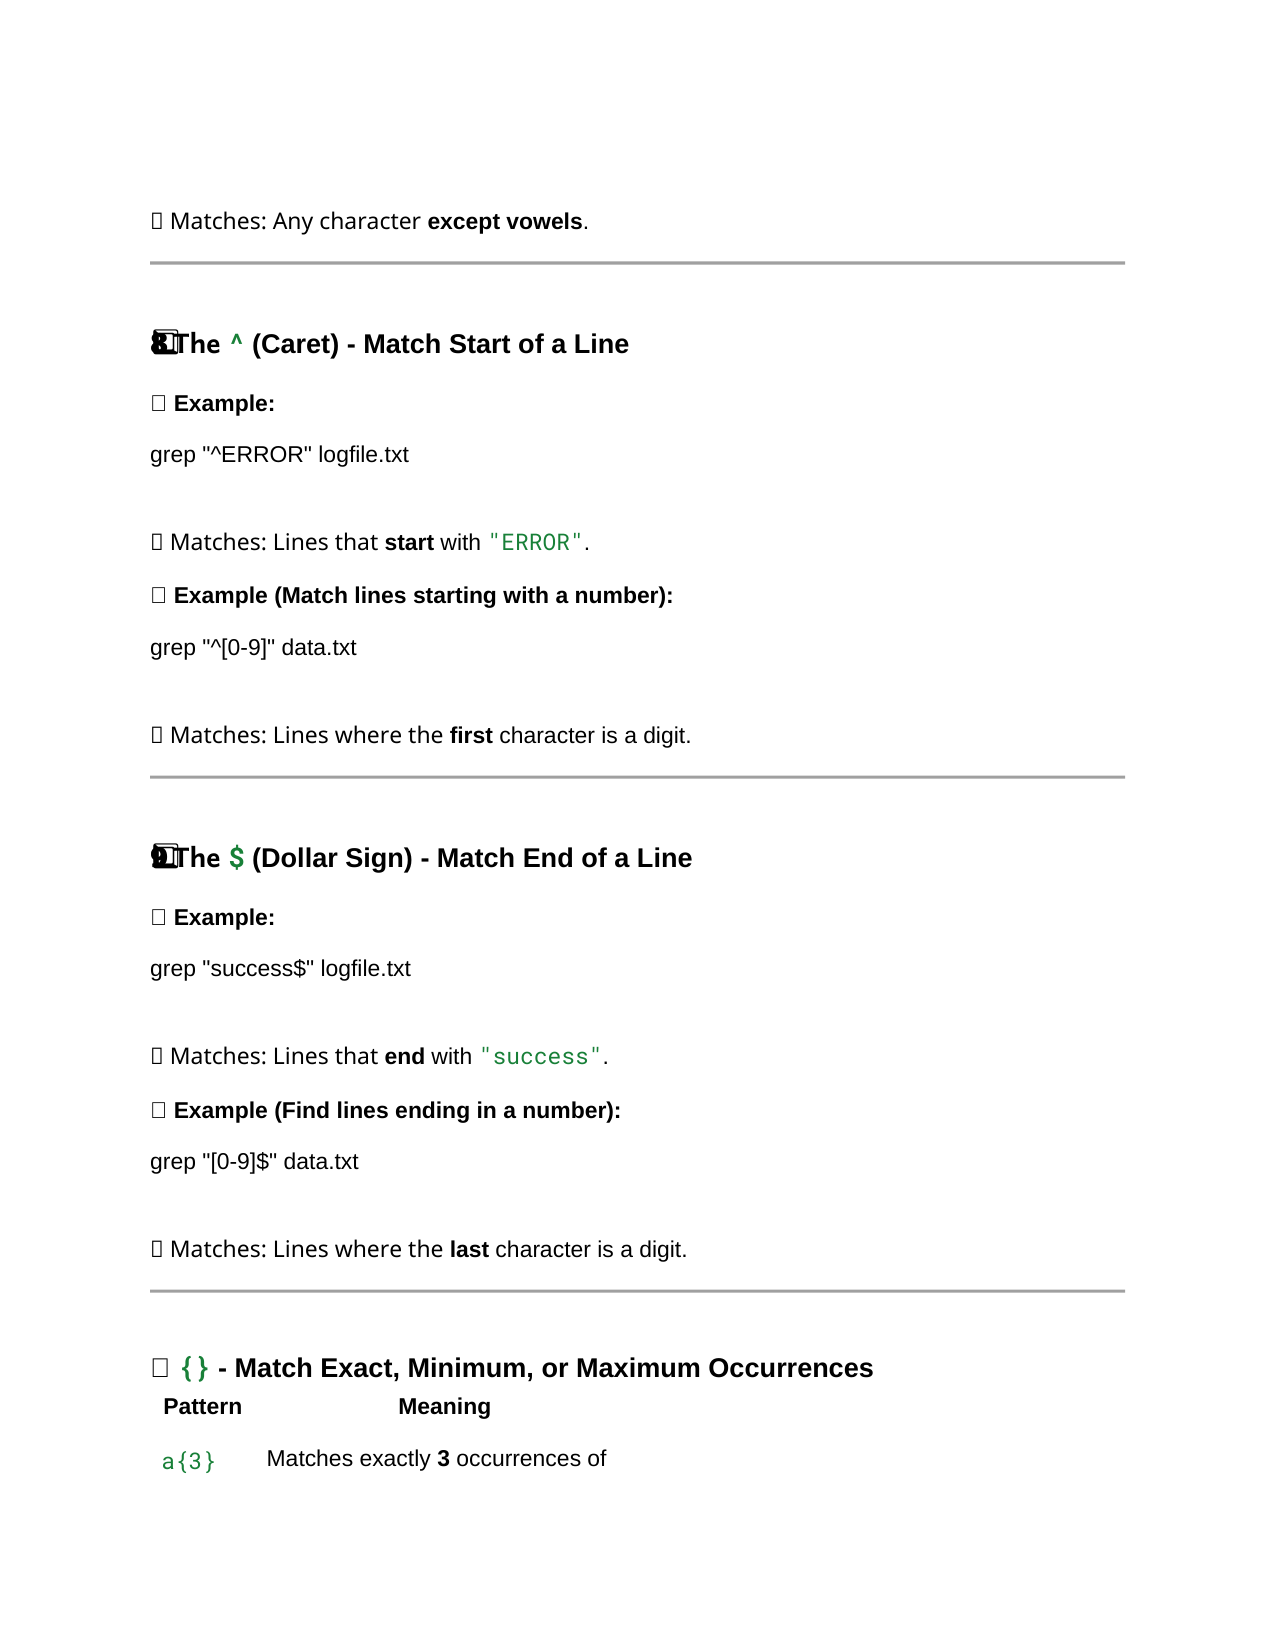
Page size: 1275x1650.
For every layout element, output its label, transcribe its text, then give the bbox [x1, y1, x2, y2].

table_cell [255, 1445, 634, 1497]
text ✅ Matches: Lines where the last character is a digit. [150, 1233, 1125, 1264]
text grep "^[0-9]" data.txt [150, 634, 1125, 660]
table_header Pattern [150, 1393, 255, 1445]
subtitle 8️⃣ The ^ (Caret) - Match Start of a Line [150, 321, 1125, 364]
text 🔹 Example (Find lines ending in a number): [150, 1097, 1125, 1123]
text 🔹 Example (Match lines starting with a number): [150, 582, 1125, 609]
text ✅ Matches: Lines where the first character is a digit. [150, 719, 1125, 751]
table_header Meaning [255, 1393, 634, 1445]
text grep "success$" logfile.txt [150, 955, 1125, 981]
text ✅ Matches: Lines that start with "ERROR". [150, 526, 1125, 557]
text ✅ Matches: Any character except vowels. [150, 205, 1125, 236]
text grep "[0-9]$" data.txt [150, 1148, 1125, 1174]
text 🔹 Example: [150, 389, 1125, 416]
subtitle 🔟 {} - Match Exact, Minimum, or Maximum Occurrences [150, 1349, 1125, 1385]
subtitle 9️⃣ The $ (Dollar Sign) - Match End of a Line [150, 835, 1125, 878]
table_cell a{3} [150, 1445, 255, 1497]
text grep "^ERROR" logfile.txt [150, 441, 1125, 467]
text 🔹 Example: [150, 903, 1125, 930]
text ✅ Matches: Lines that end with "success". [150, 1040, 1125, 1072]
